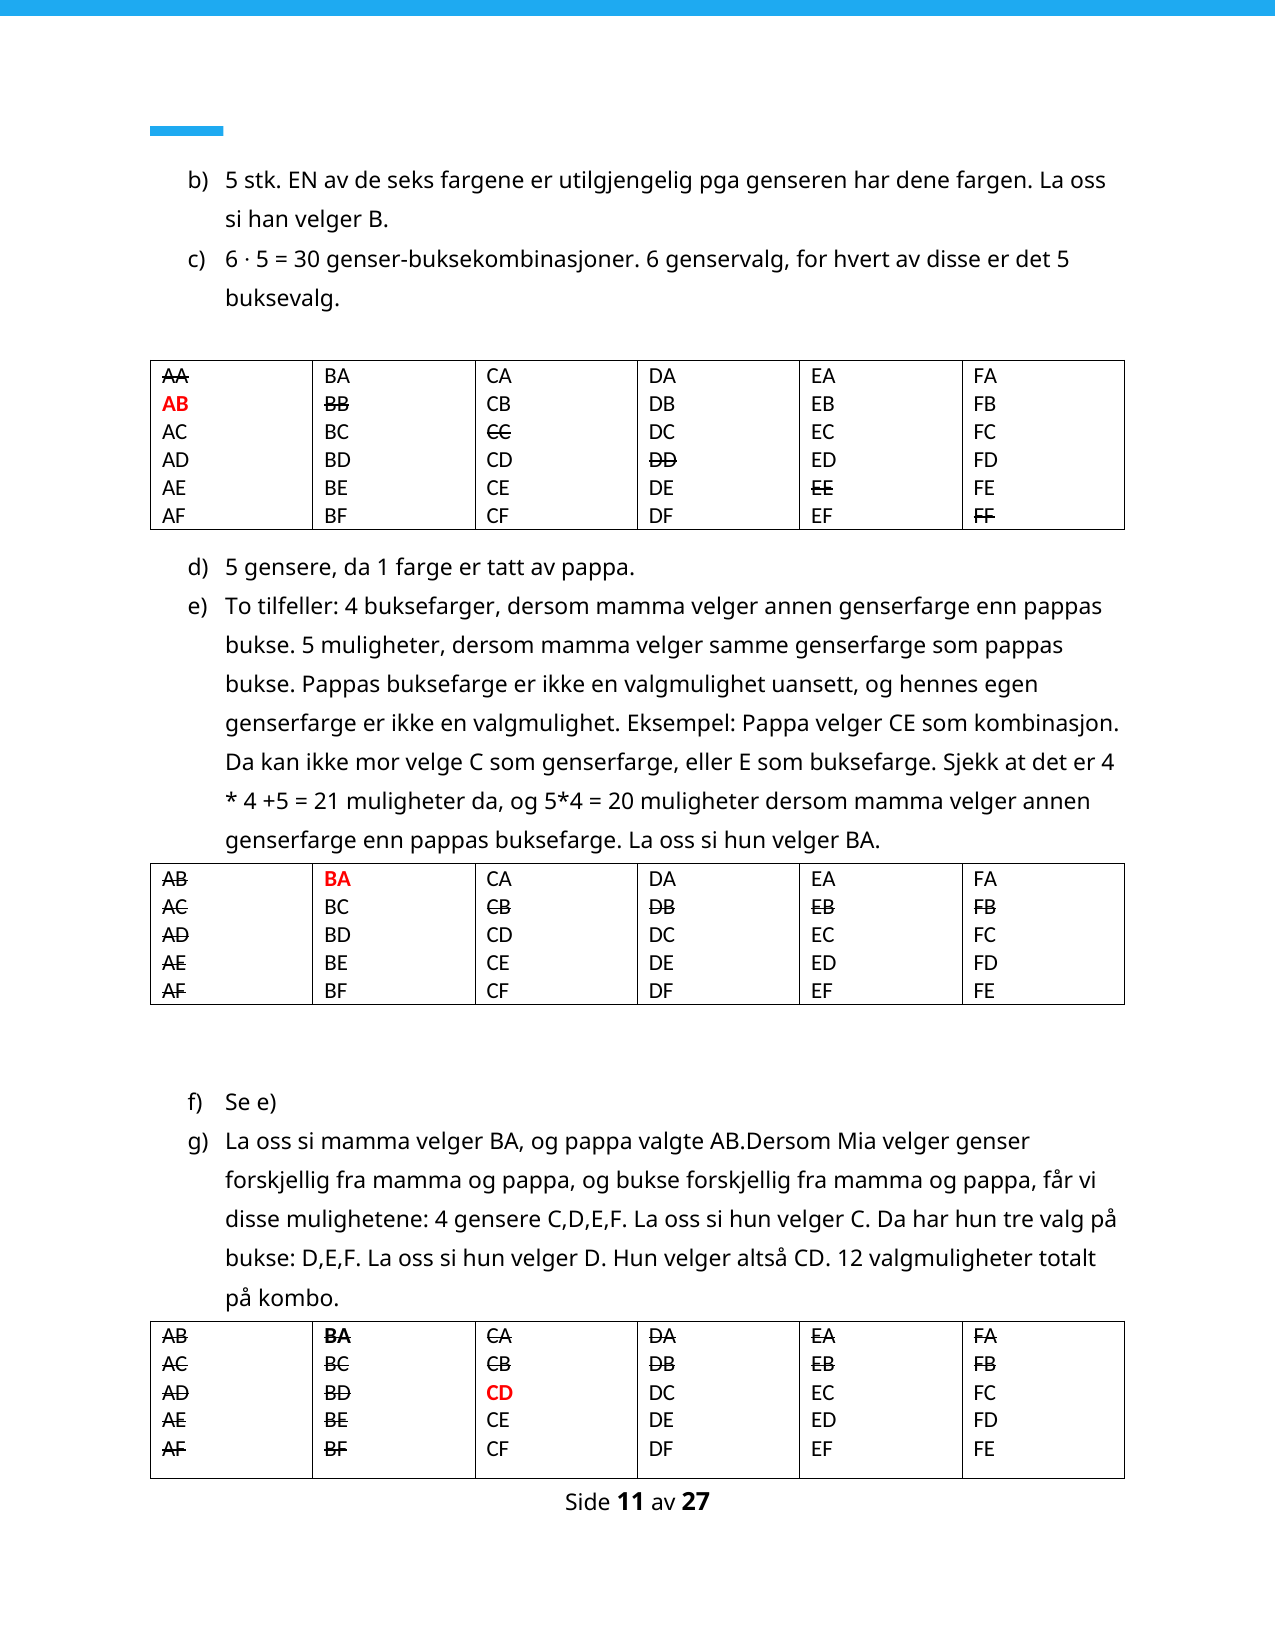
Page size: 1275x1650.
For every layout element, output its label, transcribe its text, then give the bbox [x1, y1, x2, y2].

table_header AA AB AC AD AE AF [151, 361, 312, 529]
table_header BA BC BD BE BF [313, 864, 475, 1004]
table_header EA EB EC ED EE EF [800, 361, 962, 529]
list La oss si mamma velger BA, og pappa valgte AB.Dersom Mia velger genser forskjellig fra mamma og pappa, og bukse forskjellig fra mamma og pappa, får vi disse mulighetene: 4 gensere C,D,E,F. La oss si hun velger C. Da har hun tre valg på bukse: D,E,F. La oss si hun velger D. Hun velger altså CD. 12 valgmuligheter totalt på kombo. [187, 1125, 1125, 1313]
table_header BA BC BD BE BF [313, 1322, 475, 1477]
list 6 ∙ 5 = 30 genser-buksekombinasjoner. 6 genservalg, for hvert av disse er det 5 buksevalg. [187, 242, 1125, 313]
list 5 stk. EN av de seks fargene er utilgjengelig pga genseren har dene fargen. La oss si han velger B. [187, 164, 1125, 235]
list 5 gensere, da 1 farge er tatt av pappa. [187, 551, 1125, 582]
table_header AB AC AD AE AF [151, 864, 312, 1004]
list To tilfeller: 4 buksefarger, dersom mamma velger annen genserfarge enn pappas bukse. 5 muligheter, dersom mamma velger samme genserfarge som pappas bukse. Pappas buksefarge er ikke en valgmulighet uansett, og hennes egen genserfarge er ikke en valgmulighet. Eksempel: Pappa velger CE som kombinasjon. Da kan ikke mor velge C som genserfarge, eller E som buksefarge. Sjekk at det er 4 * 4 +5 = 21 muligheter da, og 5*4 = 20 muligheter dersom mamma velger annen genserfarge enn pappas buksefarge. La oss si hun velger BA. [187, 590, 1125, 855]
table_header DA DB DC DE DF [638, 1322, 799, 1477]
table_header DA DB DC DE DF [638, 864, 799, 1004]
picture [150, 126, 224, 136]
table_header AB AC AD AE AF [151, 1322, 312, 1477]
table_header FA FB FC FD FE [963, 1322, 1124, 1477]
table_header FA FB FC FD FE [963, 864, 1124, 1004]
table_header EA EB EC ED EF [800, 1322, 962, 1477]
table_header EA EB EC ED EF [800, 864, 962, 1004]
table_header FA FB FC FD FE FF [963, 361, 1124, 529]
table_header BA BB BC BD BE BF [313, 361, 475, 529]
list Se e) [187, 1086, 1125, 1117]
table_header CA CB CC CD CE CF [476, 361, 637, 529]
picture [0, 0, 1275, 16]
table_header DA DB DC DD DE DF [638, 361, 799, 529]
table_header CA CB CD CE CF [476, 1322, 637, 1477]
table_header CA CB CD CE CF [476, 864, 637, 1004]
